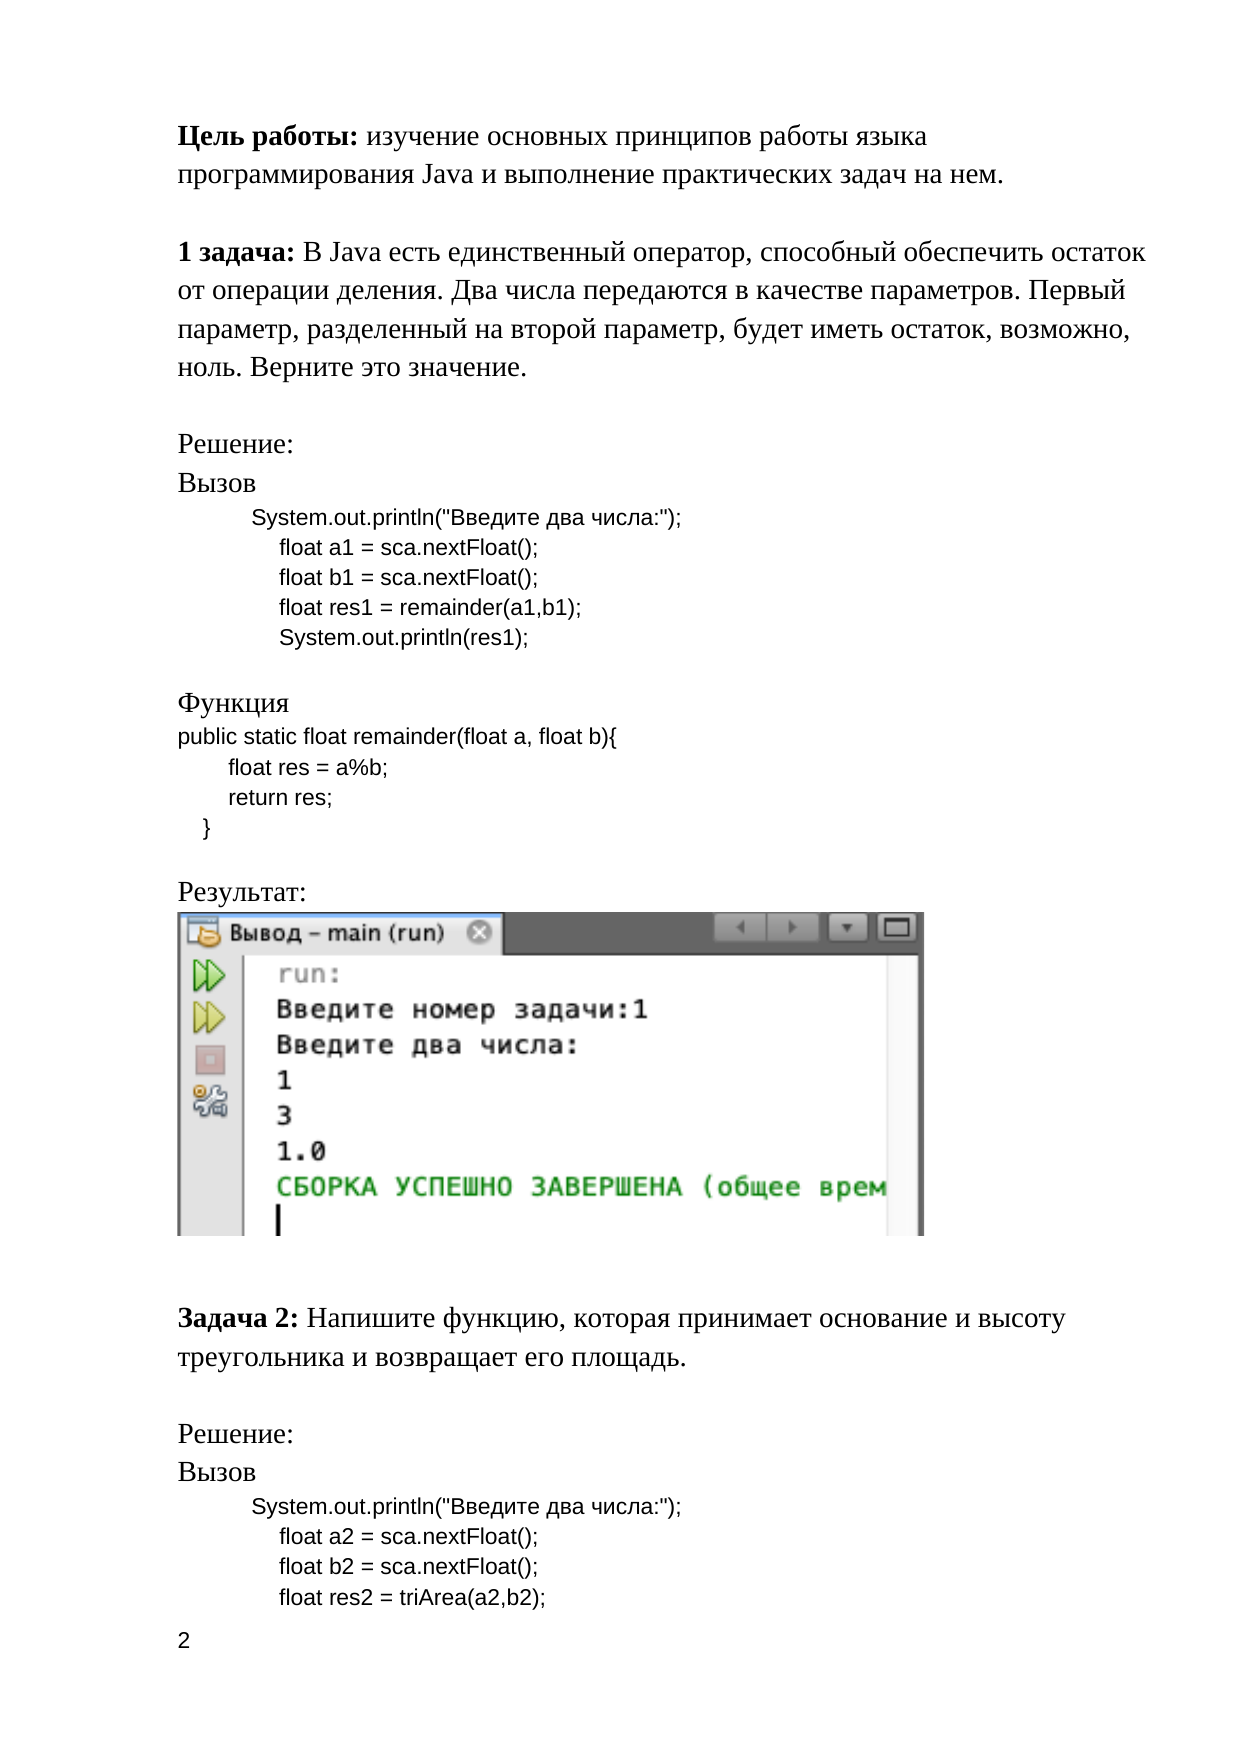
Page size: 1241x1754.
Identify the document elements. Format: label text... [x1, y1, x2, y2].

text float res = a%b; [177, 753, 1152, 780]
text float a1 = sca.nextFloat(); [177, 534, 1152, 560]
text System.out.println(res1); [177, 624, 1152, 651]
text 1 задача: В Java есть единственный оператор, способный обеспечить остаток от операции деления. Два числа передаются в качестве параметров. Первый параметр, разделенный на второй параметр, будет иметь остаток, возможно, ноль. Верните это значение. [177, 234, 1152, 383]
text Функция [177, 685, 1152, 718]
text System.out.println("Введите два числа:"); [177, 1493, 1152, 1519]
text Цель работы: изучение основных принципов работы языка программирования Java и выполнение практических задач на нем. [177, 118, 1152, 190]
text float a2 = sca.nextFloat(); [177, 1523, 1152, 1549]
text return res; [177, 784, 1152, 810]
text Вызов [177, 465, 1152, 498]
text Вызов [177, 1454, 1152, 1488]
picture [177, 912, 925, 1236]
text float res2 = triArea(a2,b2); [177, 1583, 1152, 1610]
text float res1 = remainder(a1,b1); [177, 594, 1152, 621]
text System.out.println("Введите два числа:"); [251, 503, 1152, 530]
text Решение: [177, 426, 1152, 460]
text Задача 2: Напишите функцию, которая принимает основание и высоту треугольника и возвращает его площадь. [177, 1300, 1152, 1372]
text Результат: [177, 874, 1152, 908]
text Решение: [177, 1416, 1152, 1449]
text public static float remainder(float a, float b){ [177, 723, 1152, 750]
text float b2 = sca.nextFloat(); [177, 1553, 1152, 1579]
text float b1 = sca.nextFloat(); [177, 564, 1152, 590]
text } [177, 814, 1152, 840]
